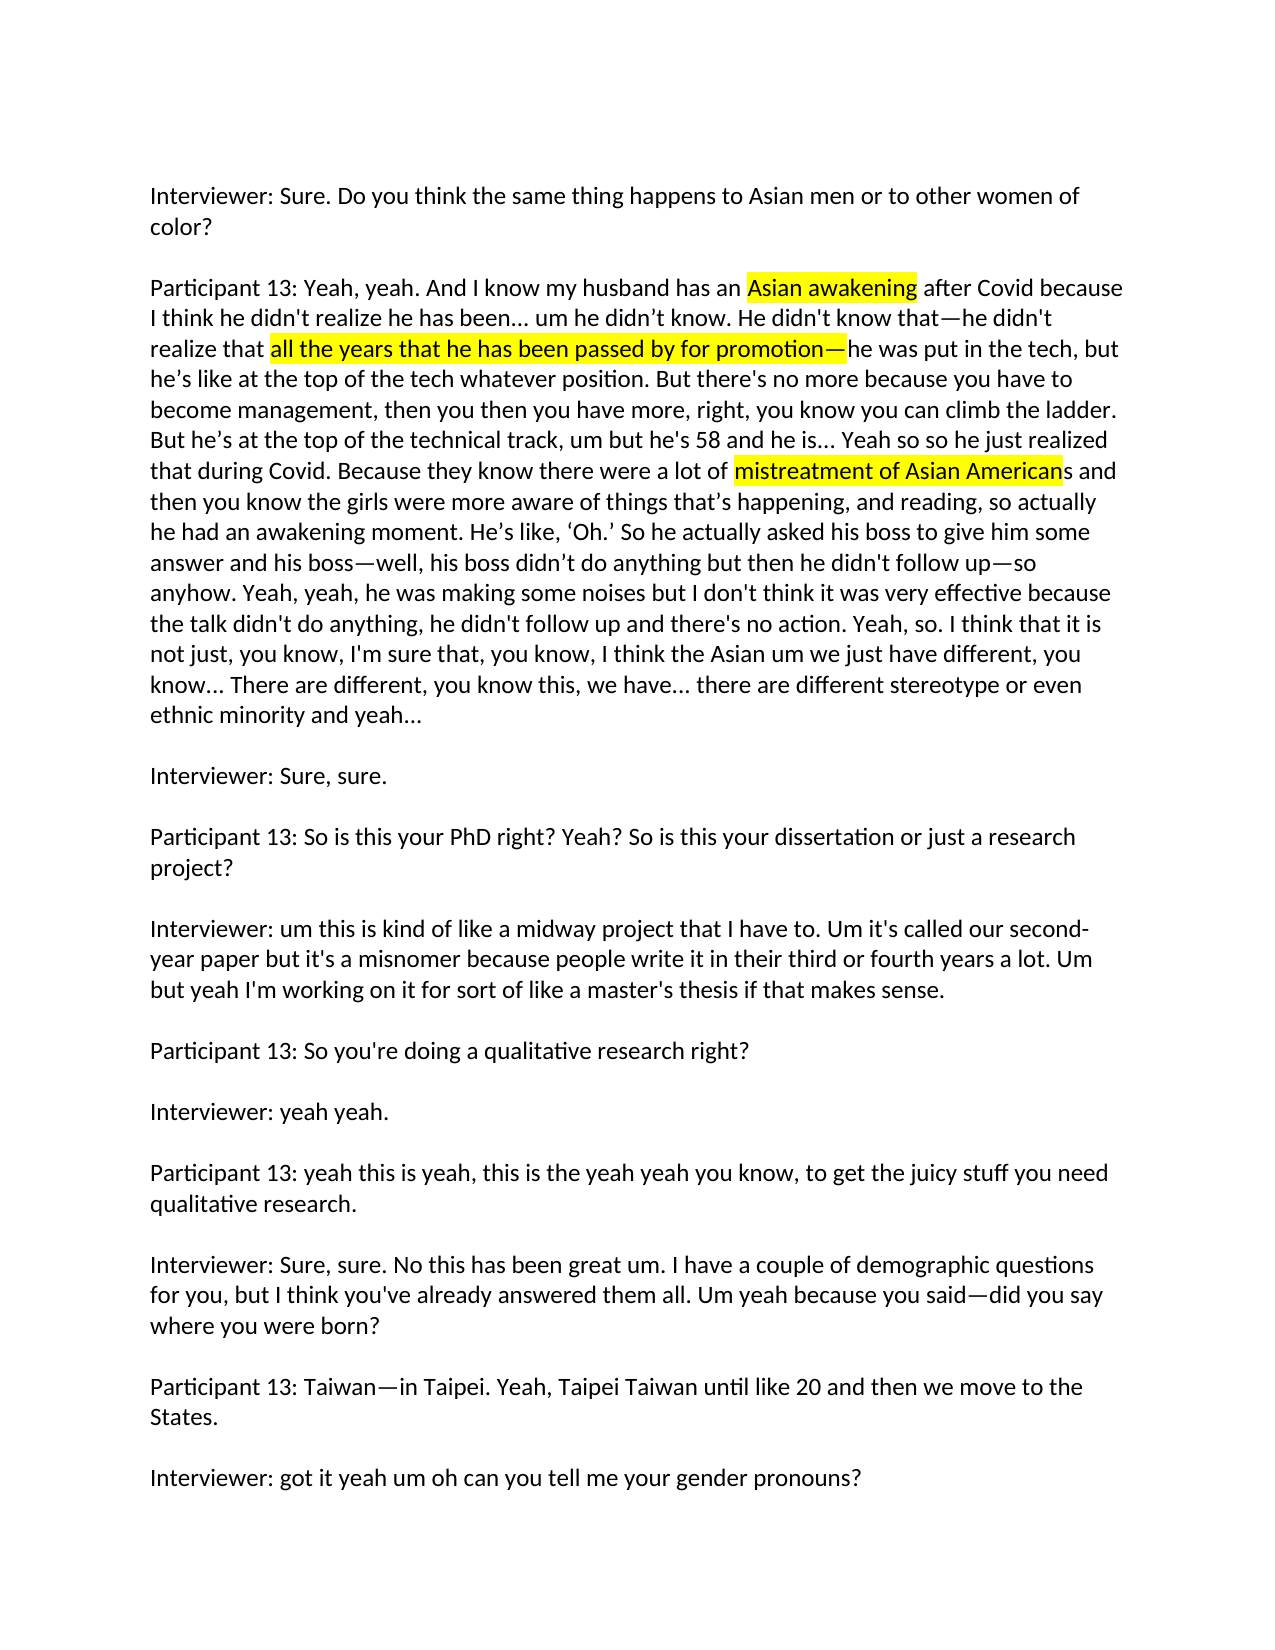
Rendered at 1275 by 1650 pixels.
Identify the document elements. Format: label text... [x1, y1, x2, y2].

text Interviewer: got it yeah um oh can you tell me your gender pronouns? [150, 1462, 1125, 1493]
text Participant 13: So is this your PhD right? Yeah? So is this your dissertation or just a research project? [150, 821, 1125, 882]
text Participant 13: So you're doing a qualitative research right? [150, 1035, 1125, 1066]
text Participant 13: Yeah, yeah. And I know my husband has an Asian awakening after Covid because I think he didn't realize he has been... um he didn’t know. He didn't know that—he didn't realize that all the years that he has been passed by for promotion—he was put in the tech, but he’s like at the top of the tech whatever position. But there's no more because you have to become management, then you then you have more, right, you know you can climb the ladder. But he’s at the top of the technical track, um but he's 58 and he is... Yeah so so he just realized that during Covid. Because they know there were a lot of mistreatment of Asian Americans and then you know the girls were more aware of things that’s happening, and reading, so actually he had an awakening moment. He’s like, ‘Oh.’ So he actually asked his boss to give him some answer and his boss—well, his boss didn’t do anything but then he didn't follow up—so anyhow. Yeah, yeah, he was making some noises but I don't think it was very effective because the talk didn't do anything, he didn't follow up and there's no action. Yeah, so. I think that it is not just, you know, I'm sure that, you know, I think the Asian um we just have different, you know... There are different, you know this, we have... there are different stereotype or even ethnic minority and yeah... [150, 272, 1125, 730]
text Interviewer: yeah yeah. [150, 1096, 1125, 1127]
text Interviewer: Sure. Do you think the same thing happens to Asian men or to other women of color? [150, 181, 1125, 242]
text Interviewer: Sure, sure. No this has been great um. I have a couple of demographic questions for you, but I think you've already answered them all. Um yeah because you said—did you say where you were born? [150, 1249, 1125, 1340]
text Participant 13: Taiwan—in Taipei. Yeah, Taipei Taiwan until like 20 and then we move to the States. [150, 1371, 1125, 1432]
text Participant 13: yeah this is yeah, this is the yeah yeah you know, to get the juicy stuff you need qualitative research. [150, 1157, 1125, 1218]
text Interviewer: Sure, sure. [150, 760, 1125, 791]
text Interviewer: um this is kind of like a midway project that I have to. Um it's called our second-year paper but it's a misnomer because people write it in their third or fourth years a lot. Um but yeah I'm working on it for sort of like a master's thesis if that makes sense. [150, 913, 1125, 1004]
